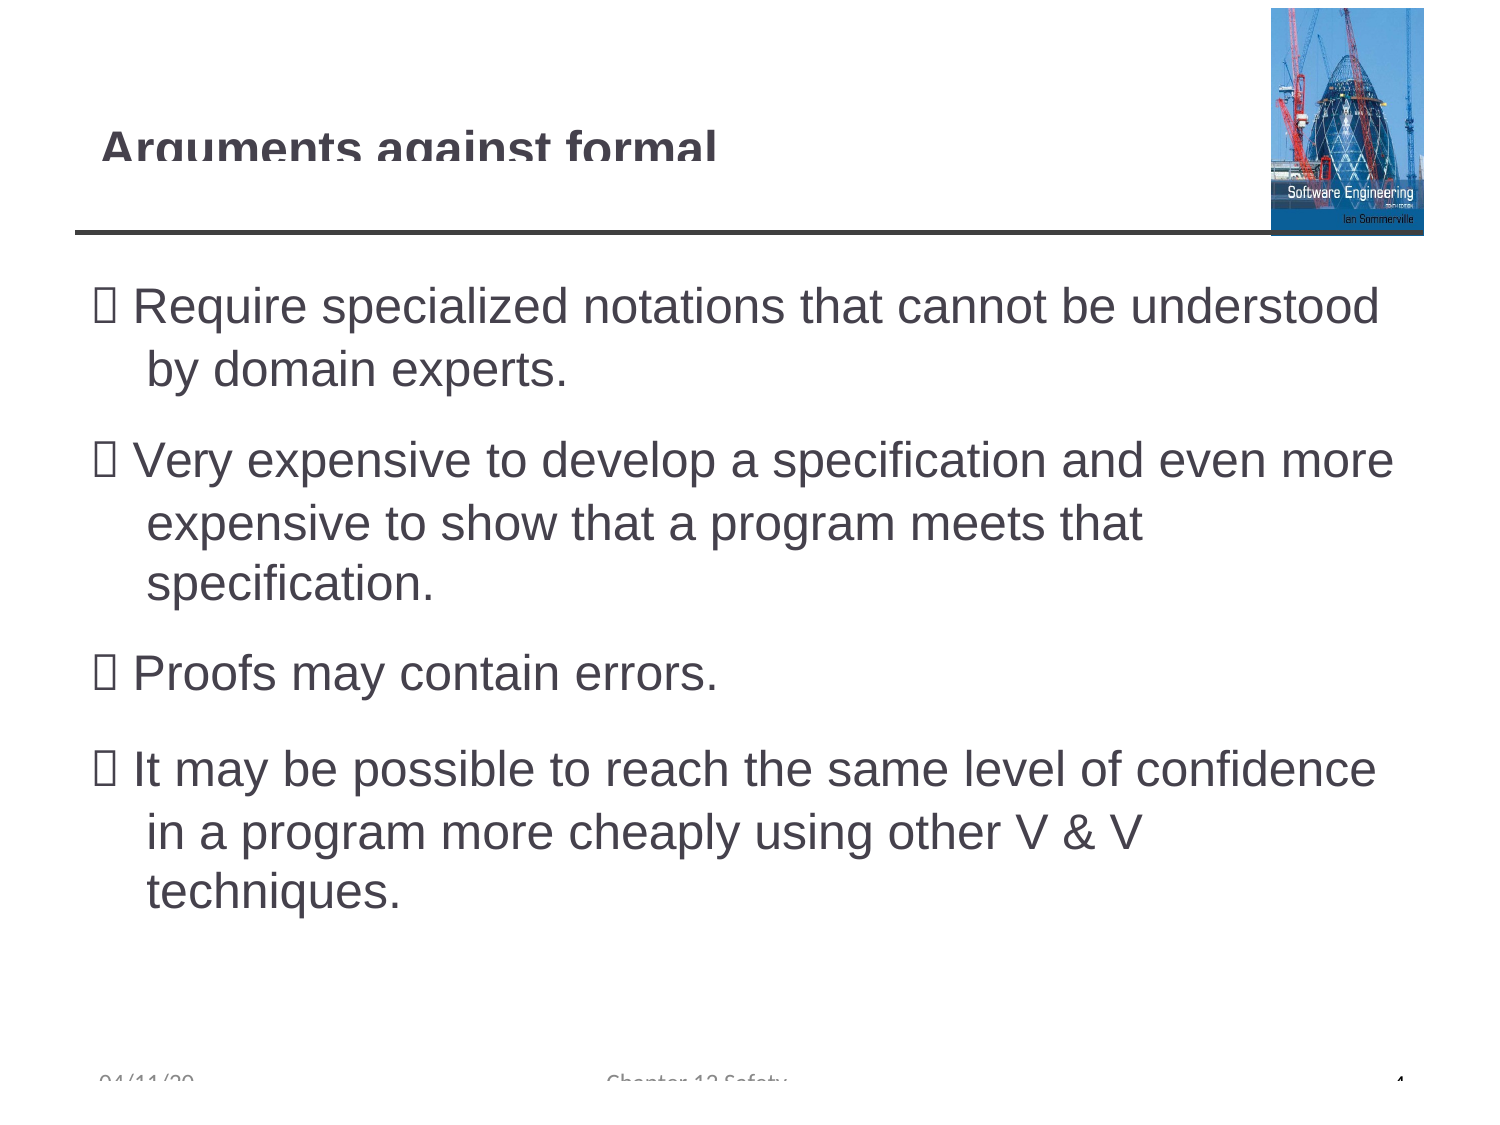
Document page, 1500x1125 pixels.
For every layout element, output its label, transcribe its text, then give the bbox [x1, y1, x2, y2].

picture [1271, 8, 1424, 236]
text  Very expensive to develop a specification and even more expensive to show that a program meets that specification. [90, 424, 1410, 610]
text  Require specialized notations that cannot be understood by domain experts. [90, 270, 1395, 397]
text  Proofs may contain errors. [90, 637, 1410, 705]
text  It may be possible to reach the same level of confidence in a program more cheaply using other V & V techniques. [90, 733, 1396, 919]
